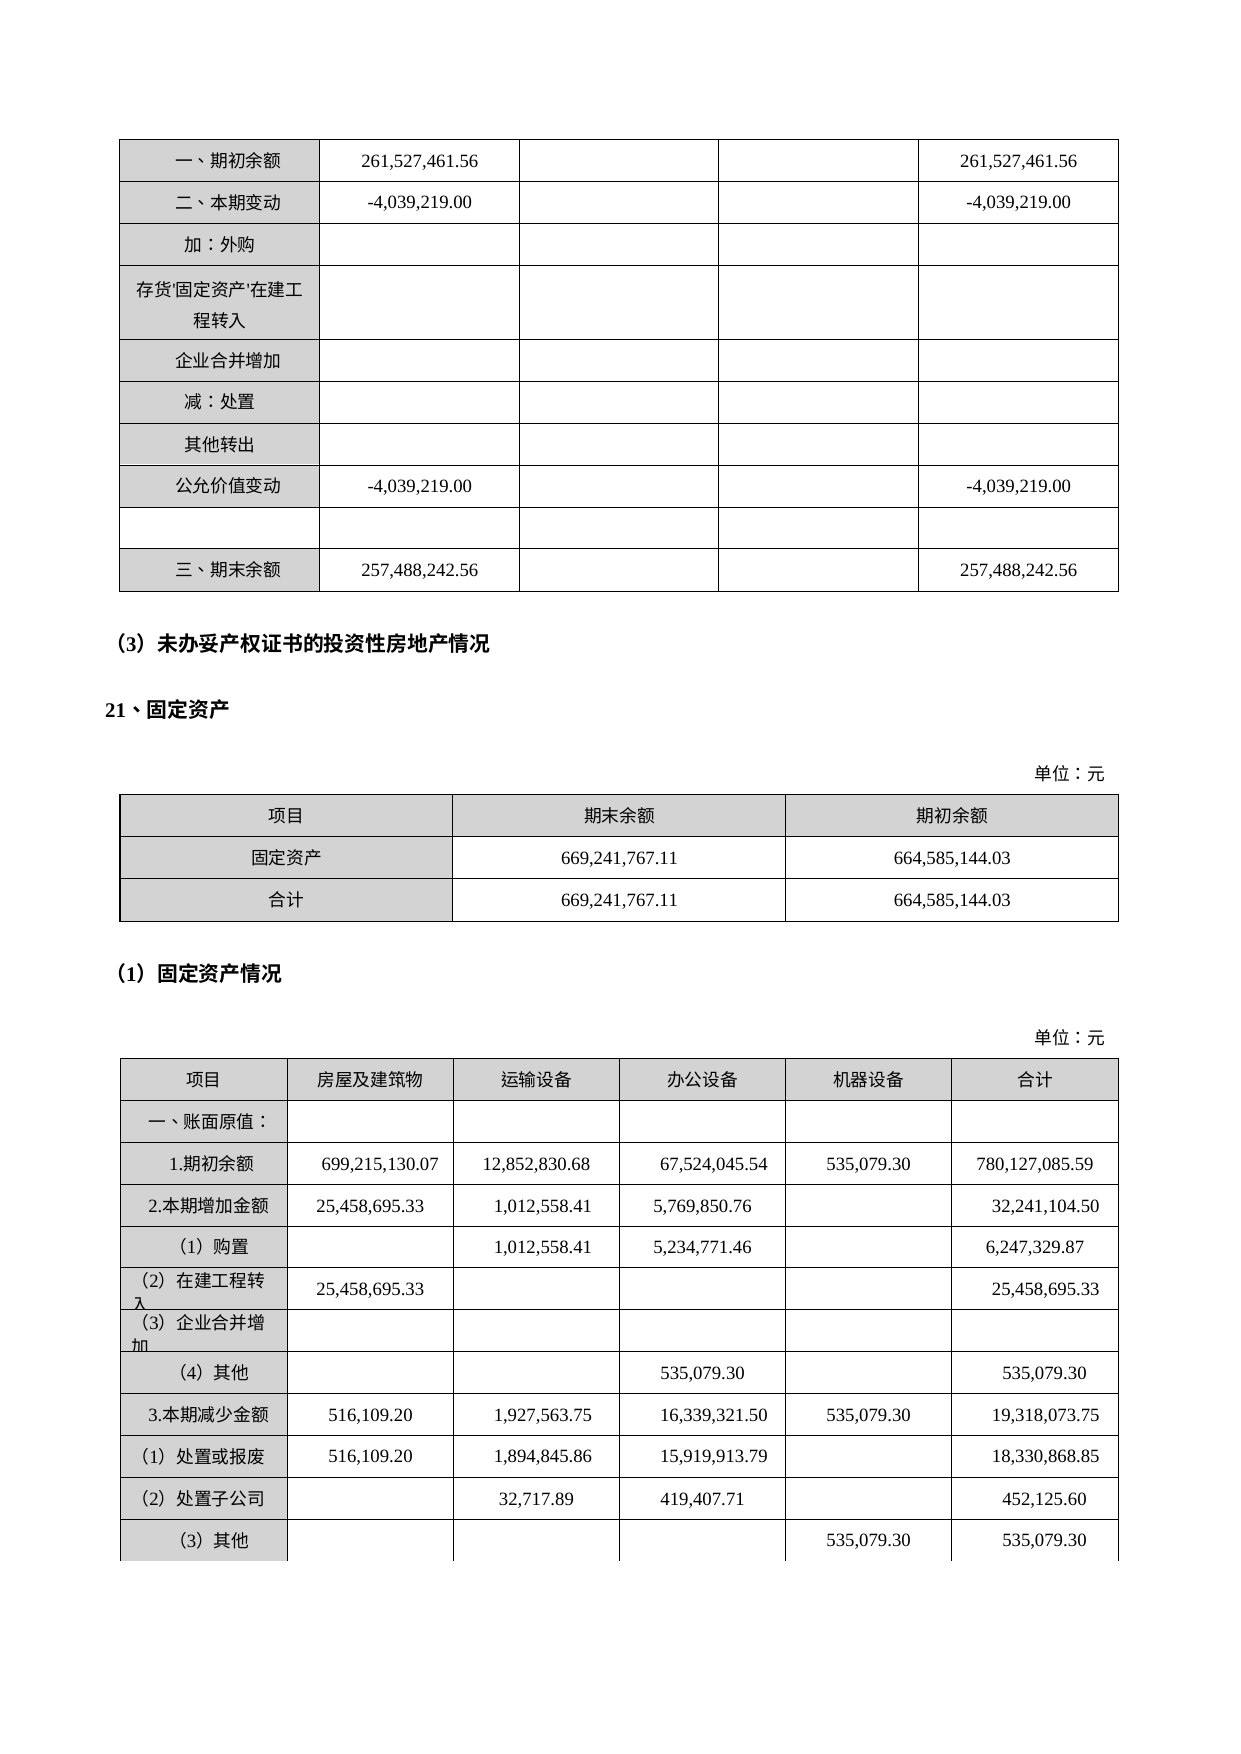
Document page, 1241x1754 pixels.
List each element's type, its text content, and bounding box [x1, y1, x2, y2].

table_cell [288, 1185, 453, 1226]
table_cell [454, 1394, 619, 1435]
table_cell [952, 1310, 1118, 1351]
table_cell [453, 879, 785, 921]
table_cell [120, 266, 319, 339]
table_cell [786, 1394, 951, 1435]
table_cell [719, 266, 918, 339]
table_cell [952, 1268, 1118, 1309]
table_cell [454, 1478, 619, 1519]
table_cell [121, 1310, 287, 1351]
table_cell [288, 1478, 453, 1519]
subtitle 21、固定资产 [105, 696, 1133, 724]
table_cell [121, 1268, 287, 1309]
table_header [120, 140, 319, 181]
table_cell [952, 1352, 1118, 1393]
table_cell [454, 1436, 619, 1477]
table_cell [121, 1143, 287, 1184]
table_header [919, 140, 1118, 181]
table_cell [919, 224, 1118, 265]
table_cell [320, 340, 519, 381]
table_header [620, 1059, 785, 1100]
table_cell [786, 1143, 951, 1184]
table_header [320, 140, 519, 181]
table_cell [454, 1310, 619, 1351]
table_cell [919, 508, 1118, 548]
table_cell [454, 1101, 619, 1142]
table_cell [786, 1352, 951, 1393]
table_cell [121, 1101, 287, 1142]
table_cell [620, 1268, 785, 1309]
subtitle （1）固定资产情况 [105, 959, 1133, 988]
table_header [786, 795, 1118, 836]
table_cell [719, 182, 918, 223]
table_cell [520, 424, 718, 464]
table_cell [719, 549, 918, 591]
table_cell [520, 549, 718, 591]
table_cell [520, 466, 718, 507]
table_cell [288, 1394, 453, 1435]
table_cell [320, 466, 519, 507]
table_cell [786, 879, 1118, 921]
text 单位：元 [1034, 761, 1133, 786]
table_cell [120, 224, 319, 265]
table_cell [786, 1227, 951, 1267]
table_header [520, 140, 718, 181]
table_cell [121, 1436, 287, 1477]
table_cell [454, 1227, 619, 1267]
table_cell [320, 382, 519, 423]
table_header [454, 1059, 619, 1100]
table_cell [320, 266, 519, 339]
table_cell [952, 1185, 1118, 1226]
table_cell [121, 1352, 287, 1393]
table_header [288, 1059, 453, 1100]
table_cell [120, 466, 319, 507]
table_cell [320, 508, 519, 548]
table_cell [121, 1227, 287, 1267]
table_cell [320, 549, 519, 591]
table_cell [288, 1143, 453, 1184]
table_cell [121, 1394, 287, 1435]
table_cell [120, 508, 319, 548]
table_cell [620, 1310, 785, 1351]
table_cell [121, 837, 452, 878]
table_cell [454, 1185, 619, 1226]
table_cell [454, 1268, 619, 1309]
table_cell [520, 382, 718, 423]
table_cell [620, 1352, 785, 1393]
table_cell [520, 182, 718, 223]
text 单位：元 [1034, 1025, 1133, 1049]
subtitle （3）未办妥产权证书的投资性房地产情况 [105, 629, 1133, 658]
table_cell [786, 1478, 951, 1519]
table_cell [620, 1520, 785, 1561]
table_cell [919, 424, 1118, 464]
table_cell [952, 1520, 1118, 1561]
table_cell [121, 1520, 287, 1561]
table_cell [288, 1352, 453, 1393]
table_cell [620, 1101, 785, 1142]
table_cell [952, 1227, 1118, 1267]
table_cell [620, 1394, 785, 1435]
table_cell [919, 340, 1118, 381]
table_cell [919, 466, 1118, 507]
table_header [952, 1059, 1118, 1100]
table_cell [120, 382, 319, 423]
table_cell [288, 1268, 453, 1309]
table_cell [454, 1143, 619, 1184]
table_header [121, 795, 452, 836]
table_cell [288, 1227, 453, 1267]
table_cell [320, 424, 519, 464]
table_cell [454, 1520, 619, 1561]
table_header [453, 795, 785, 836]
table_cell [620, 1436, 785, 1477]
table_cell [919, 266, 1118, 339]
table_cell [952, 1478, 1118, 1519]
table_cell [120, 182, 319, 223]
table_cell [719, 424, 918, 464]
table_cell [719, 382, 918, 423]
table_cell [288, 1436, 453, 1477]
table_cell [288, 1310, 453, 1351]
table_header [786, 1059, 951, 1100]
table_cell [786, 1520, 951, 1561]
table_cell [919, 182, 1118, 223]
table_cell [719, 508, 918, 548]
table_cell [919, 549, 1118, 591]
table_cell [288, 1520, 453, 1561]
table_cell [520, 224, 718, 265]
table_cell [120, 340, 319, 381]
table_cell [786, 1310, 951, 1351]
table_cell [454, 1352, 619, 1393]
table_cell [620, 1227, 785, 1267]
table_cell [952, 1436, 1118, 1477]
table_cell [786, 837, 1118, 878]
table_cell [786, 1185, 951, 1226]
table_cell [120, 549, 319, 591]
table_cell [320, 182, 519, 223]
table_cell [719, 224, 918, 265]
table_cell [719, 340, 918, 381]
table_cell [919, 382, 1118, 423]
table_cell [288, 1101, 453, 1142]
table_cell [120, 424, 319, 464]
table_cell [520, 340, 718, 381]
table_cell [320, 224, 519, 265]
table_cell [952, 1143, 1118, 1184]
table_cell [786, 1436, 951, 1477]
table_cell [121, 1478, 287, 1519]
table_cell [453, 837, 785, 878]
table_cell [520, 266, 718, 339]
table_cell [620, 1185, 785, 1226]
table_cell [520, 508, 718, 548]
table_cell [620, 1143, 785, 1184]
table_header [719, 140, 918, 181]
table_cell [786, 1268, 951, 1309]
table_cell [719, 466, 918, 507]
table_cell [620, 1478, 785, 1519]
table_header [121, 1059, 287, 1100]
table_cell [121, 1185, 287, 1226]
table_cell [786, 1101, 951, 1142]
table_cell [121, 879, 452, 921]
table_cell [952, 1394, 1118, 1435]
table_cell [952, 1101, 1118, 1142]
